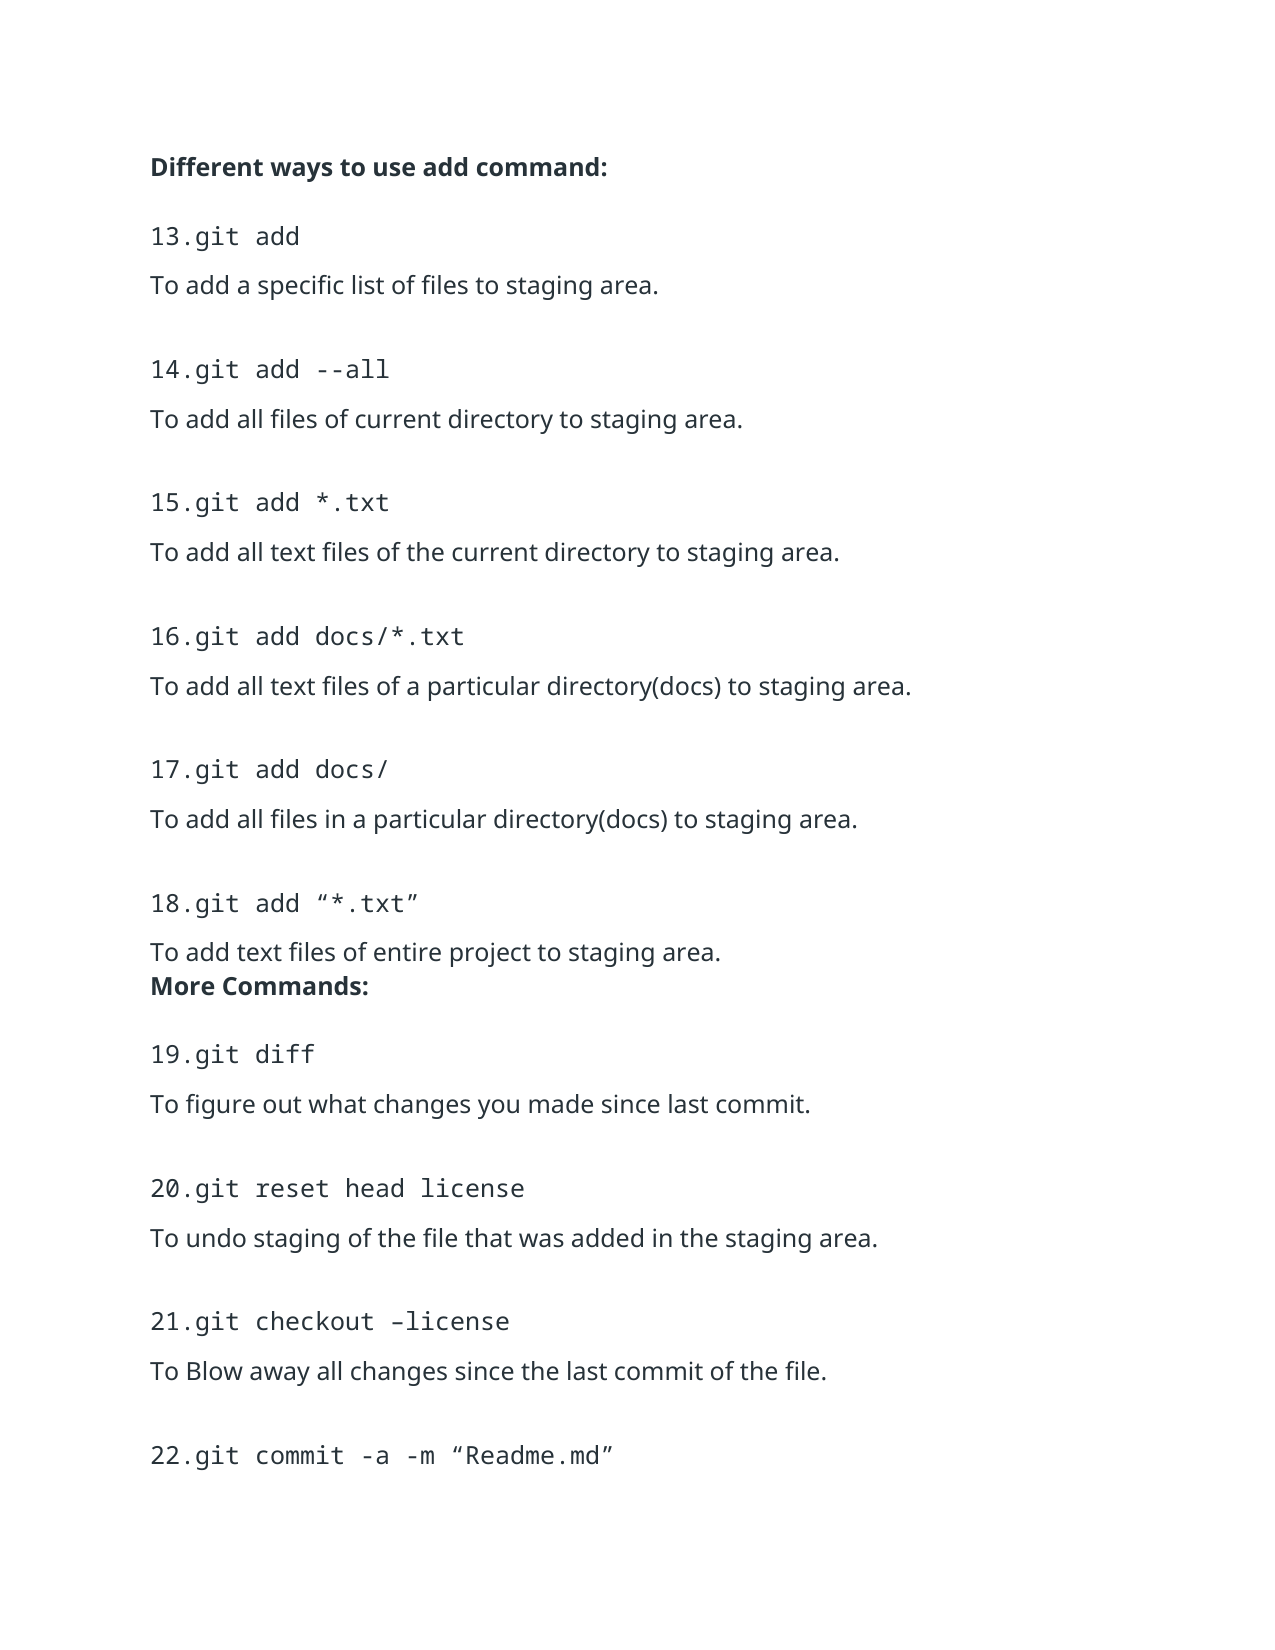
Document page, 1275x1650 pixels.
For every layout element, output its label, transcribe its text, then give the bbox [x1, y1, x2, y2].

text To add a specific list of files to staging area. [150, 268, 1125, 336]
text 22.git commit -a -m “Readme.md” [150, 1437, 1125, 1472]
text 18.git add “*.txt” [150, 885, 1125, 919]
text To add all files in a particular directory(docs) to staging area. [150, 802, 1125, 870]
text 16.git add docs/*.txt [150, 618, 1125, 652]
text To add all text files of a particular directory(docs) to staging area. [150, 668, 1125, 736]
text To add text files of entire project to staging area. More Commands: [150, 935, 1125, 1037]
text To undo staging of the file that was added in the staging area. [150, 1220, 1125, 1288]
text 14.git add --all [150, 352, 1125, 386]
text 13.git add [150, 218, 1125, 252]
text 15.git add *.txt [150, 485, 1125, 519]
text 21.git checkout –license [150, 1304, 1125, 1338]
text To add all files of current directory to staging area. [150, 401, 1125, 469]
text 17.git add docs/ [150, 752, 1125, 786]
text To figure out what changes you made since last commit. [150, 1087, 1125, 1155]
text To add all text files of the current directory to staging area. [150, 535, 1125, 603]
text To Blow away all changes since the last commit of the file. [150, 1354, 1125, 1422]
text 19.git diff [150, 1037, 1125, 1071]
text Different ways to use add command: [150, 150, 1125, 218]
text 20.git reset head license [150, 1171, 1125, 1205]
